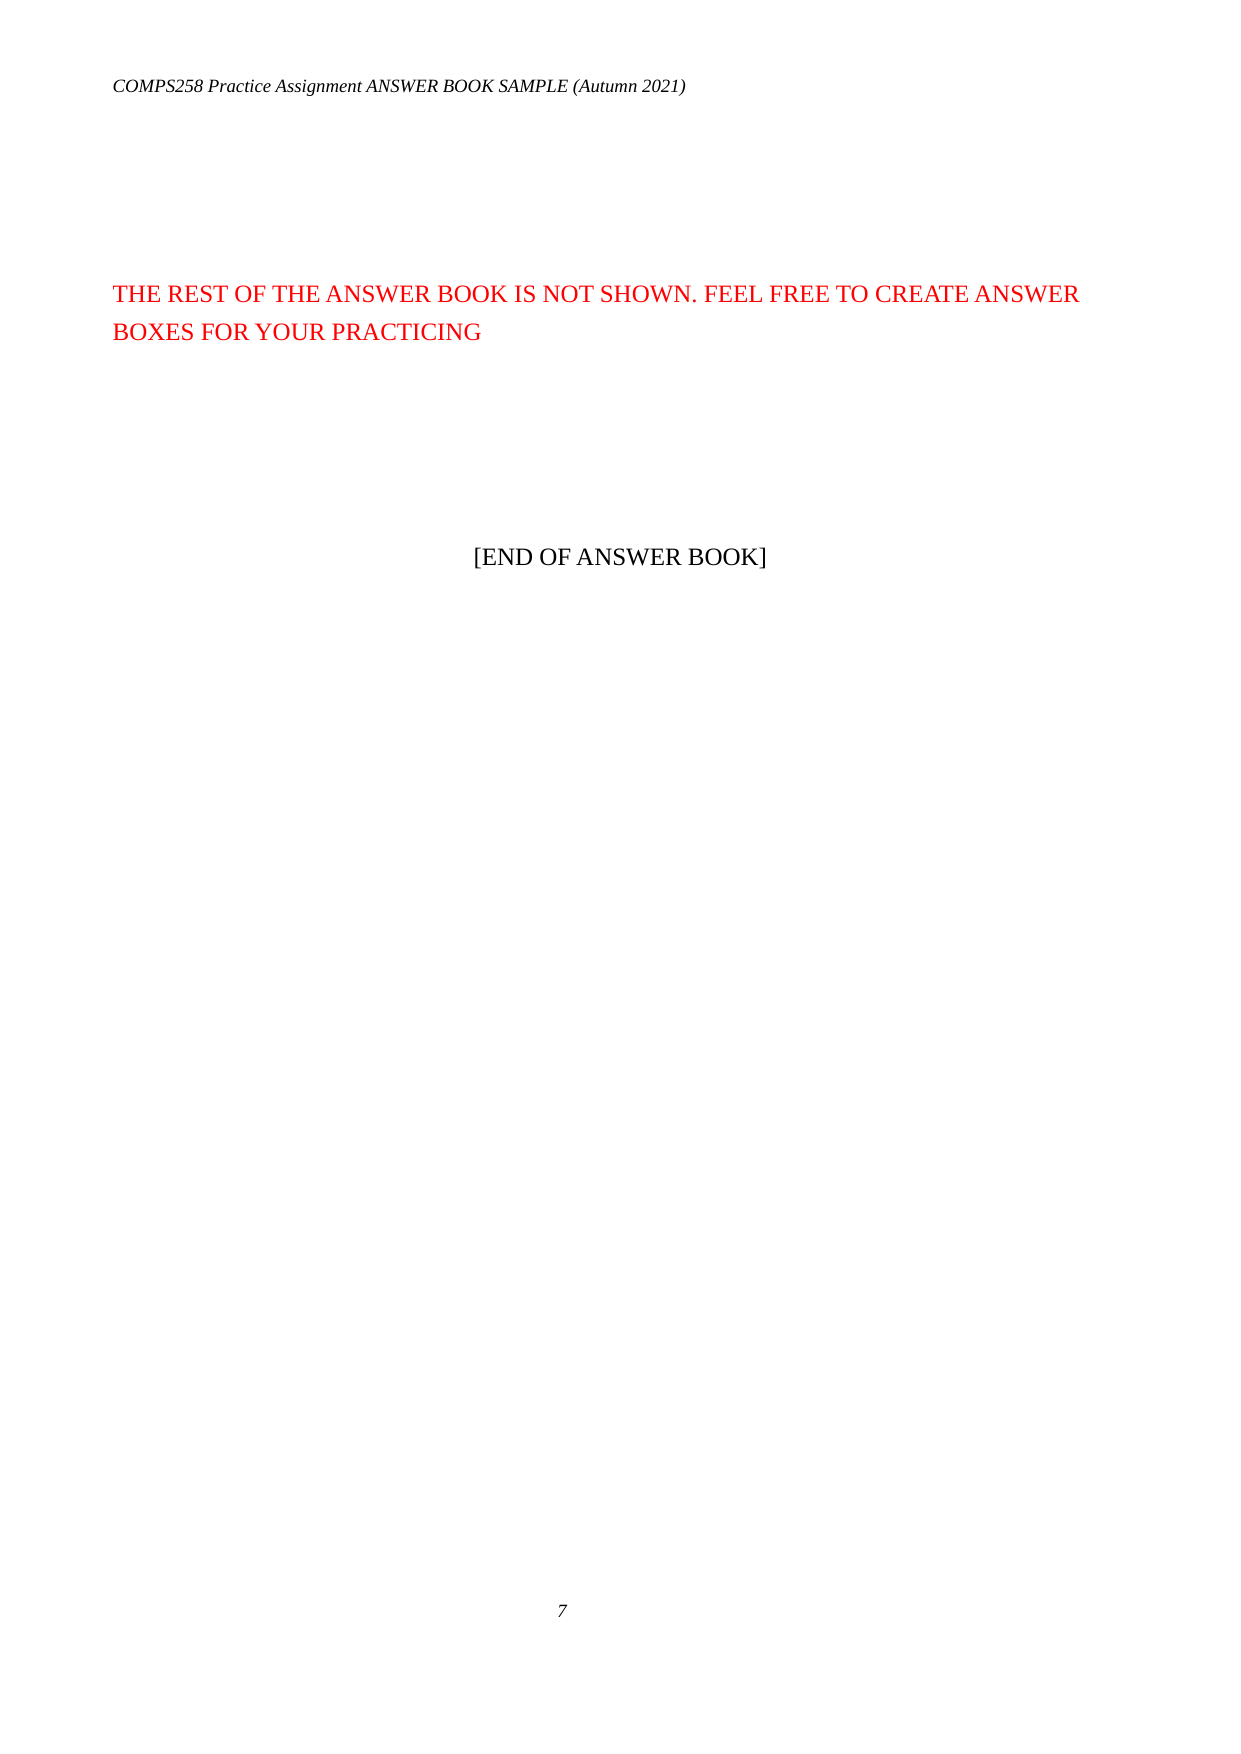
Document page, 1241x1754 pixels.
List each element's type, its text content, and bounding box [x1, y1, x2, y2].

text THE REST OF THE ANSWER BOOK IS NOT SHOWN. FEEL FREE TO CREATE ANSWER BOXES FOR YOUR PRACTICING [112, 275, 1128, 350]
text [END OF ANSWER BOOK] [112, 537, 1128, 575]
